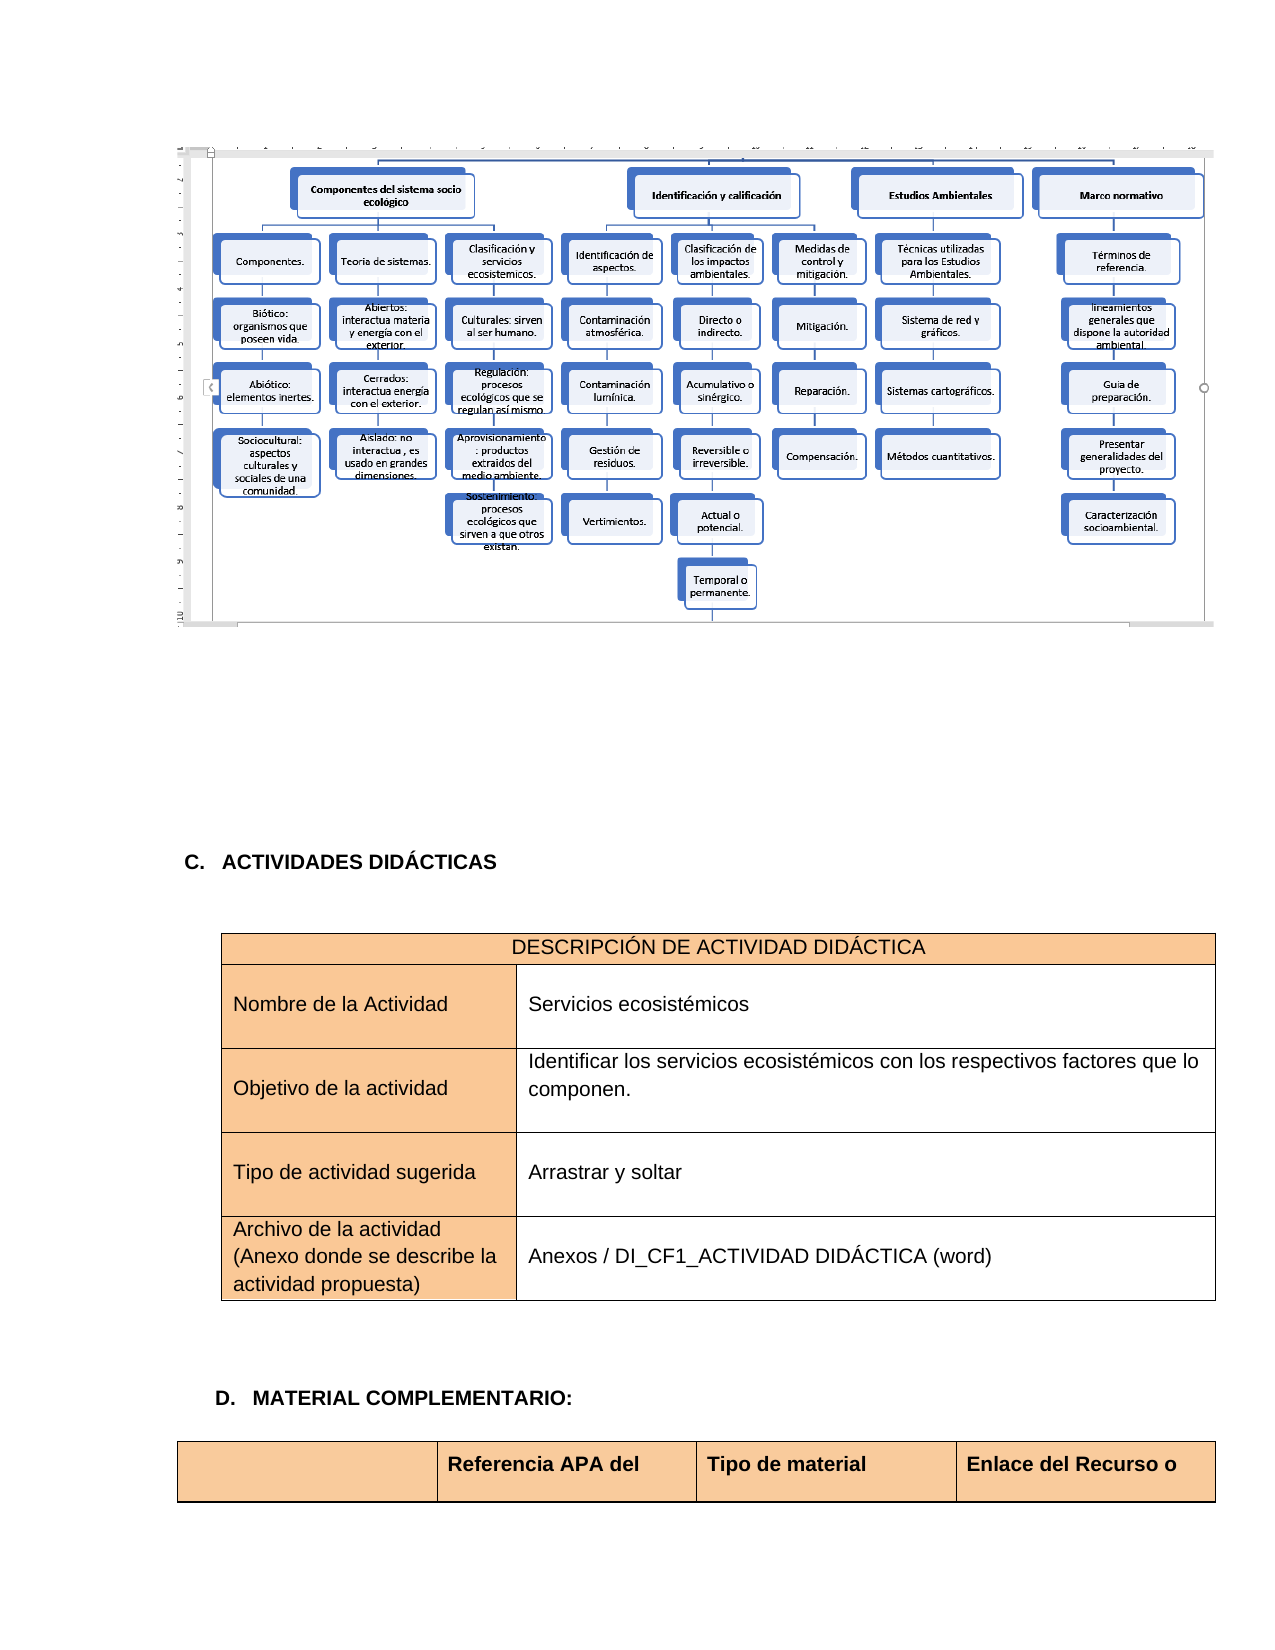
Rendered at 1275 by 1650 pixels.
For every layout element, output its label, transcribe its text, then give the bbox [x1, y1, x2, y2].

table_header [697, 1442, 956, 1501]
list MATERIAL COMPLEMENTARIO: [215, 1386, 1098, 1410]
table_cell Identificar los servicios ecosistémicos con los respectivos factores que lo componen. [517, 1049, 1215, 1132]
picture [177, 147, 1214, 627]
table_header DESCRIPCIÓN DE ACTIVIDAD DIDÁCTICA [222, 934, 1215, 964]
table_cell Nombre de la Actividad [222, 965, 516, 1048]
table_cell Archivo de la actividad (Anexo donde se describe la actividad propuesta) [222, 1217, 516, 1299]
table_cell Objetivo de la actividad [222, 1049, 516, 1132]
table_cell Arrastrar y soltar [517, 1133, 1215, 1216]
list ACTIVIDADES DIDÁCTICAS [184, 850, 1098, 874]
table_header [957, 1442, 1215, 1501]
table_cell Servicios ecosistémicos [517, 965, 1215, 1048]
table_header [438, 1442, 696, 1501]
table_cell Anexos / DI_CF1_ACTIVIDAD DIDÁCTICA (word) [517, 1217, 1215, 1299]
table_cell Tipo de actividad sugerida [222, 1133, 516, 1216]
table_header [178, 1442, 437, 1501]
